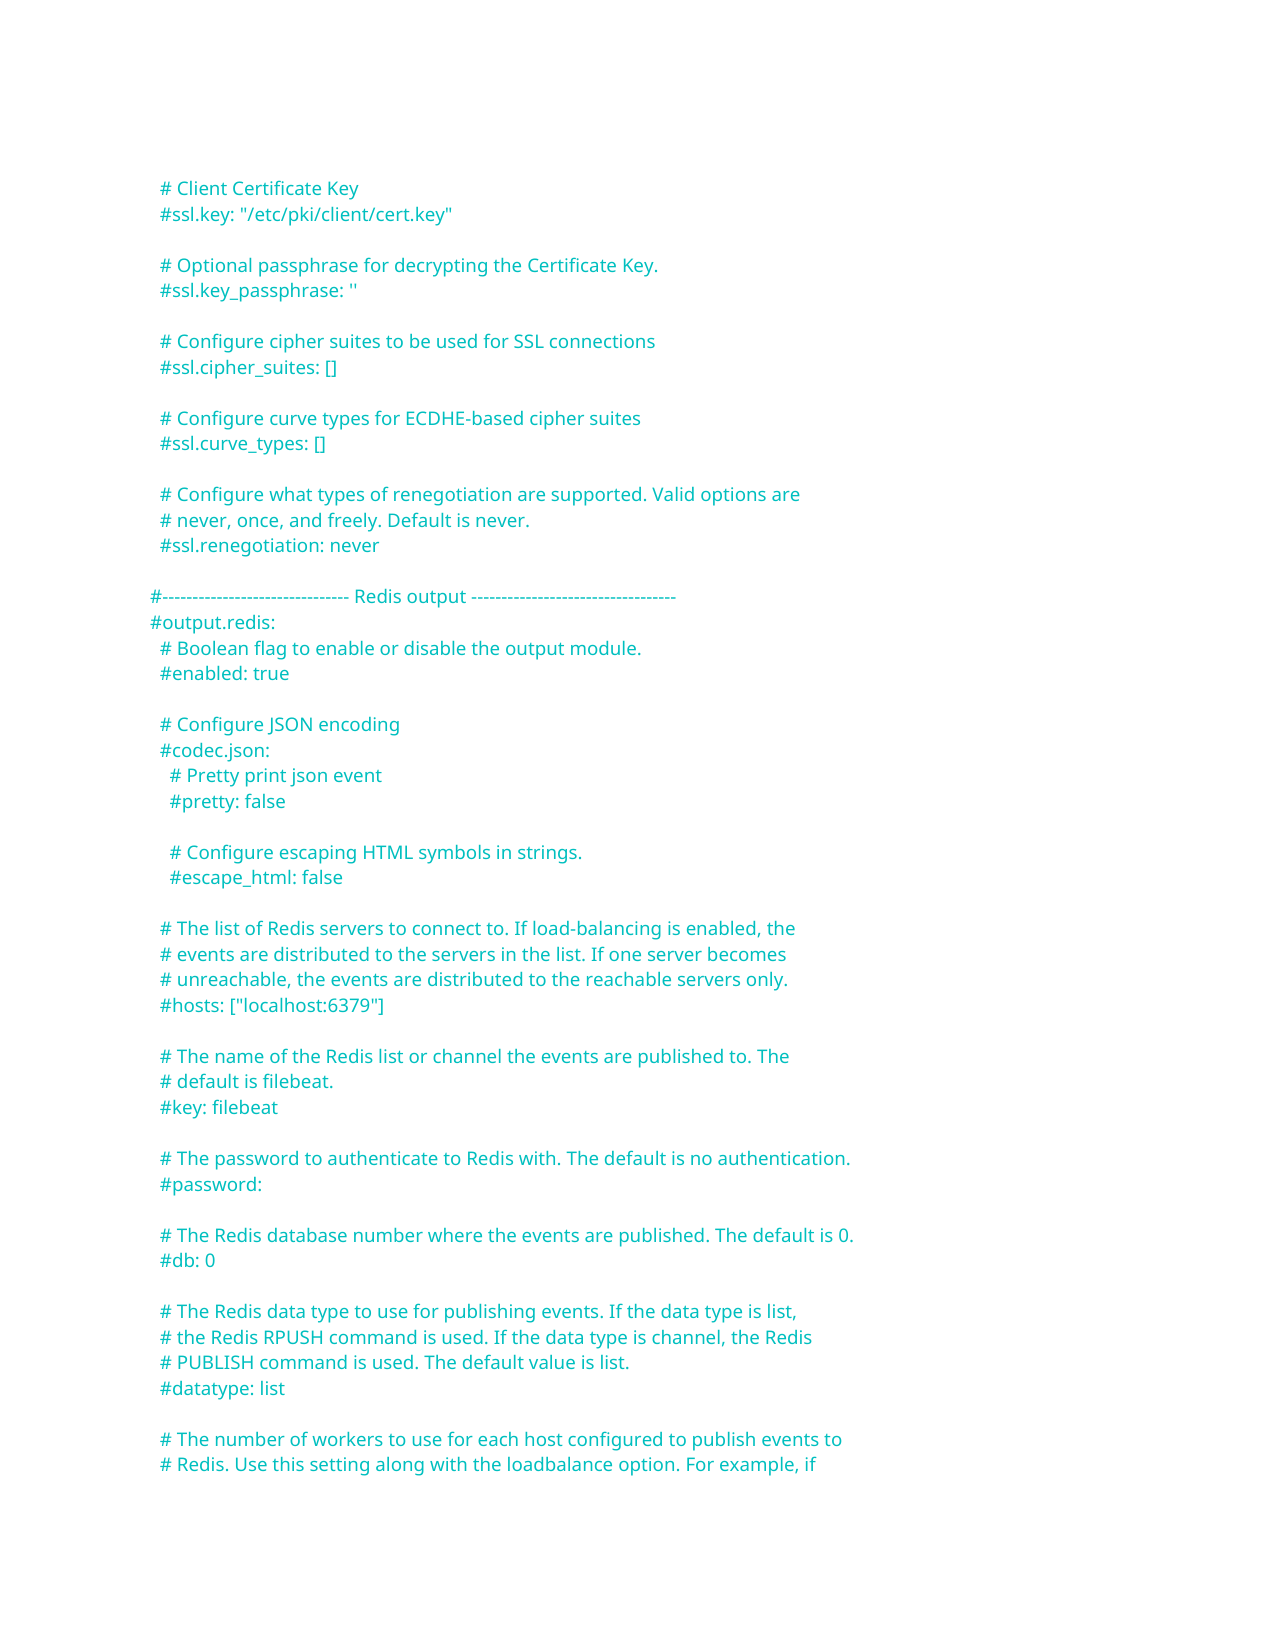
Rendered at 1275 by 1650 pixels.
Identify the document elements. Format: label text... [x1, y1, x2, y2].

text # The Redis data type to use for publishing events. If the data type is list, [150, 1298, 1125, 1324]
text #pretty: false [150, 788, 1125, 813]
text #output.redis: [150, 609, 1125, 635]
text # The password to authenticate to Redis with. The default is no authentication. [150, 1145, 1125, 1171]
text # The number of workers to use for each host configured to publish events to [150, 1426, 1125, 1452]
text # Redis. Use this setting along with the loadbalance option. For example, if [150, 1452, 1125, 1477]
text # Configure what types of renegotiation are supported. Valid options are [150, 482, 1125, 507]
text # Configure curve types for ECDHE-based cipher suites [150, 405, 1125, 431]
text #ssl.key_passphrase: '' [150, 278, 1125, 303]
text # Client Certificate Key [150, 176, 1125, 201]
text # events are distributed to the servers in the list. If one server becomes [150, 941, 1125, 967]
text #ssl.cipher_suites: [] [150, 354, 1125, 380]
text # The list of Redis servers to connect to. If load-balancing is enabled, the [150, 916, 1125, 941]
text #hosts: ["localhost:6379"] [150, 992, 1125, 1018]
text #ssl.curve_types: [] [150, 431, 1125, 456]
text #db: 0 [150, 1247, 1125, 1273]
text # never, once, and freely. Default is never. [150, 507, 1125, 533]
text # unreachable, the events are distributed to the reachable servers only. [150, 967, 1125, 992]
text #codec.json: [150, 737, 1125, 762]
text # Optional passphrase for decrypting the Certificate Key. [150, 252, 1125, 278]
text #datatype: list [150, 1375, 1125, 1401]
text # Configure cipher suites to be used for SSL connections [150, 329, 1125, 354]
text #key: filebeat [150, 1094, 1125, 1120]
text #------------------------------- Redis output ---------------------------------- [150, 584, 1125, 609]
text #ssl.key: "/etc/pki/client/cert.key" [150, 201, 1125, 227]
text #ssl.renegotiation: never [150, 533, 1125, 558]
text # Configure escaping HTML symbols in strings. [150, 839, 1125, 864]
text #enabled: true [150, 660, 1125, 686]
text # PUBLISH command is used. The default value is list. [150, 1349, 1125, 1375]
text # default is filebeat. [150, 1069, 1125, 1094]
text #password: [150, 1171, 1125, 1196]
text # the Redis RPUSH command is used. If the data type is channel, the Redis [150, 1324, 1125, 1349]
text # The Redis database number where the events are published. The default is 0. [150, 1222, 1125, 1247]
text #escape_html: false [150, 864, 1125, 890]
text # Configure JSON encoding [150, 711, 1125, 737]
text # Pretty print json event [150, 762, 1125, 788]
text # Boolean flag to enable or disable the output module. [150, 635, 1125, 660]
text # The name of the Redis list or channel the events are published to. The [150, 1043, 1125, 1069]
